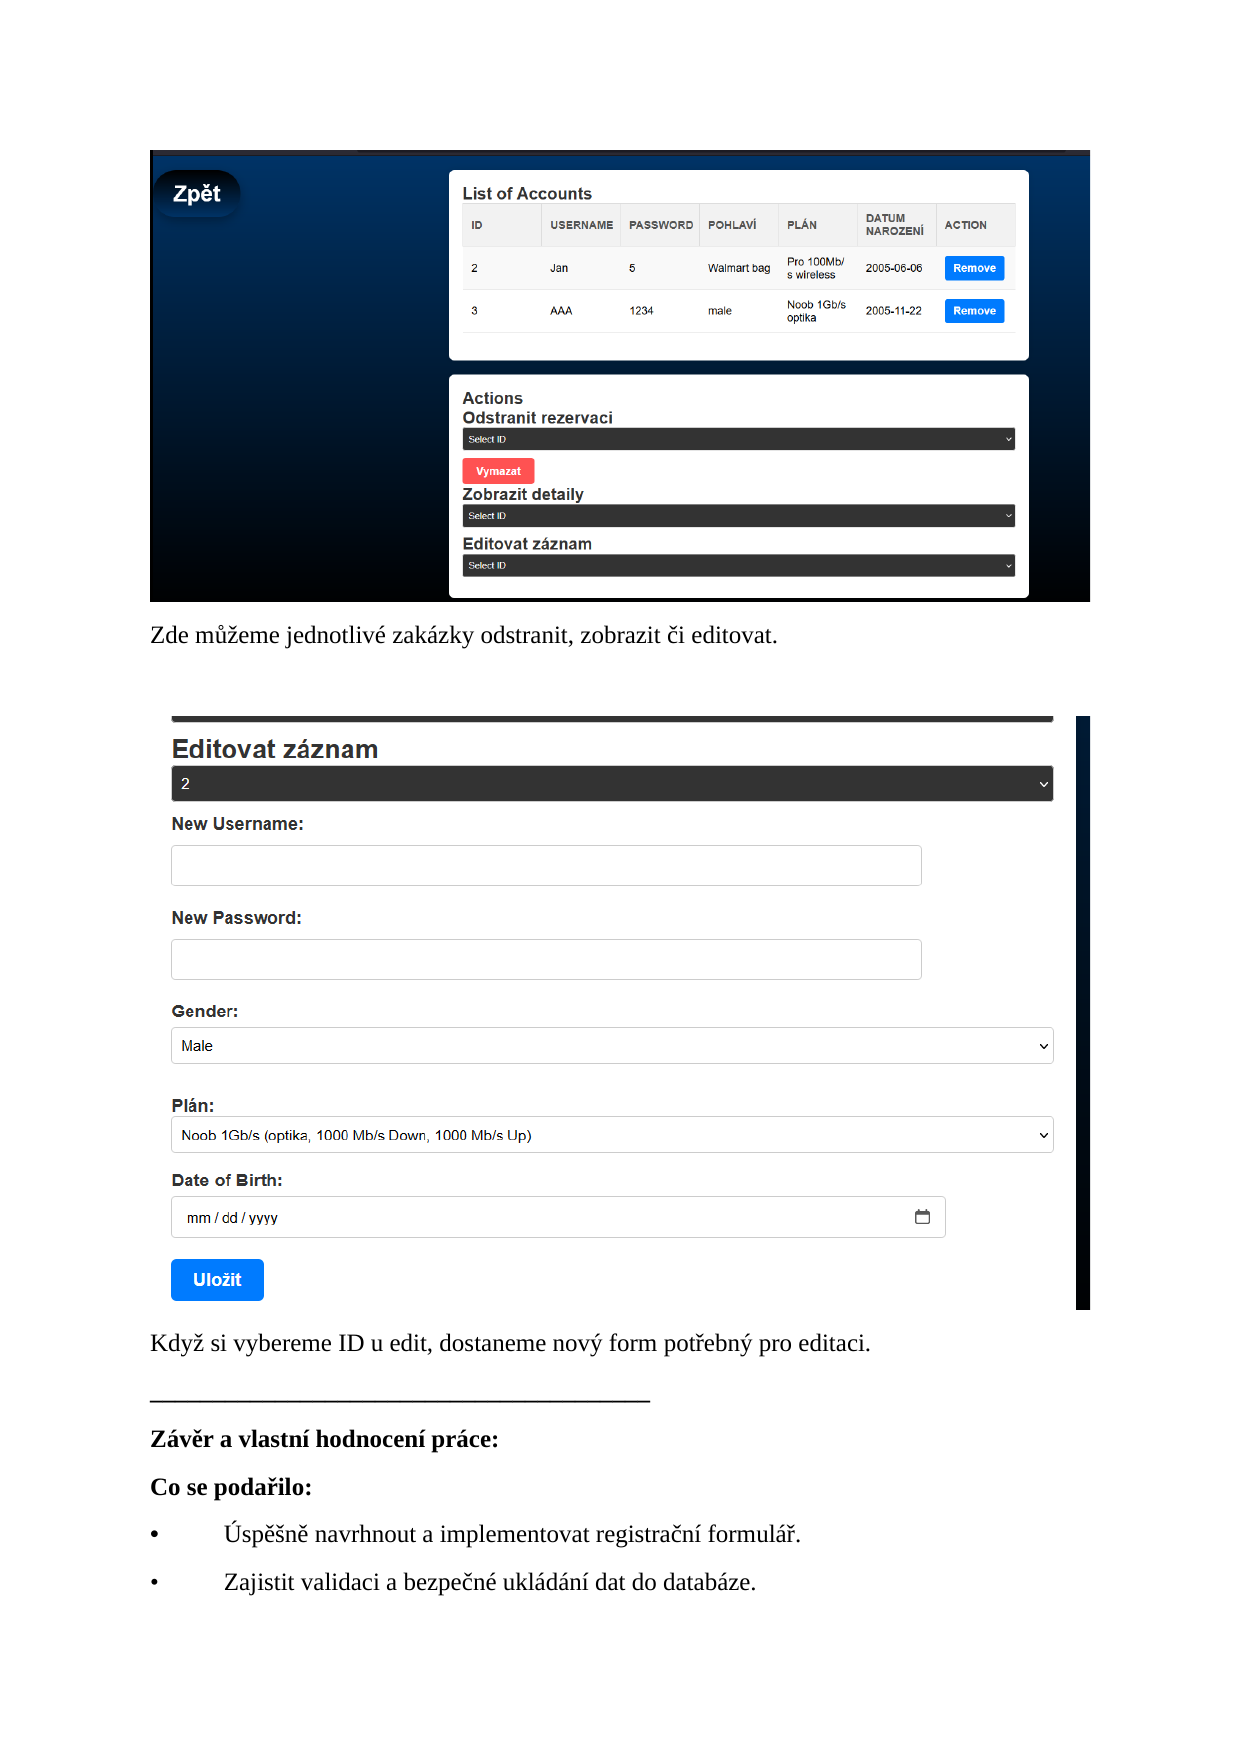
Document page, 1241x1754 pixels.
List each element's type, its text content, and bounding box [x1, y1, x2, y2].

picture [150, 716, 1091, 1310]
text • Zajistit validaci a bezpečné ukládání dat do databáze. [150, 1567, 1090, 1596]
text Co se podařilo: [150, 1472, 1090, 1500]
picture [150, 150, 1091, 602]
text • Úspěšně navrhnout a implementovat registrační formulář. [150, 1519, 1090, 1548]
text ________________________________________ [150, 1376, 1090, 1405]
text Závěr a vlastní hodnocení práce: [150, 1424, 1090, 1453]
text Když si vybereme ID u edit, dostaneme nový form potřebný pro editaci. [150, 1328, 1090, 1357]
text Zde můžeme jednotlivé zakázky odstranit, zobrazit či editovat. [150, 621, 1090, 649]
